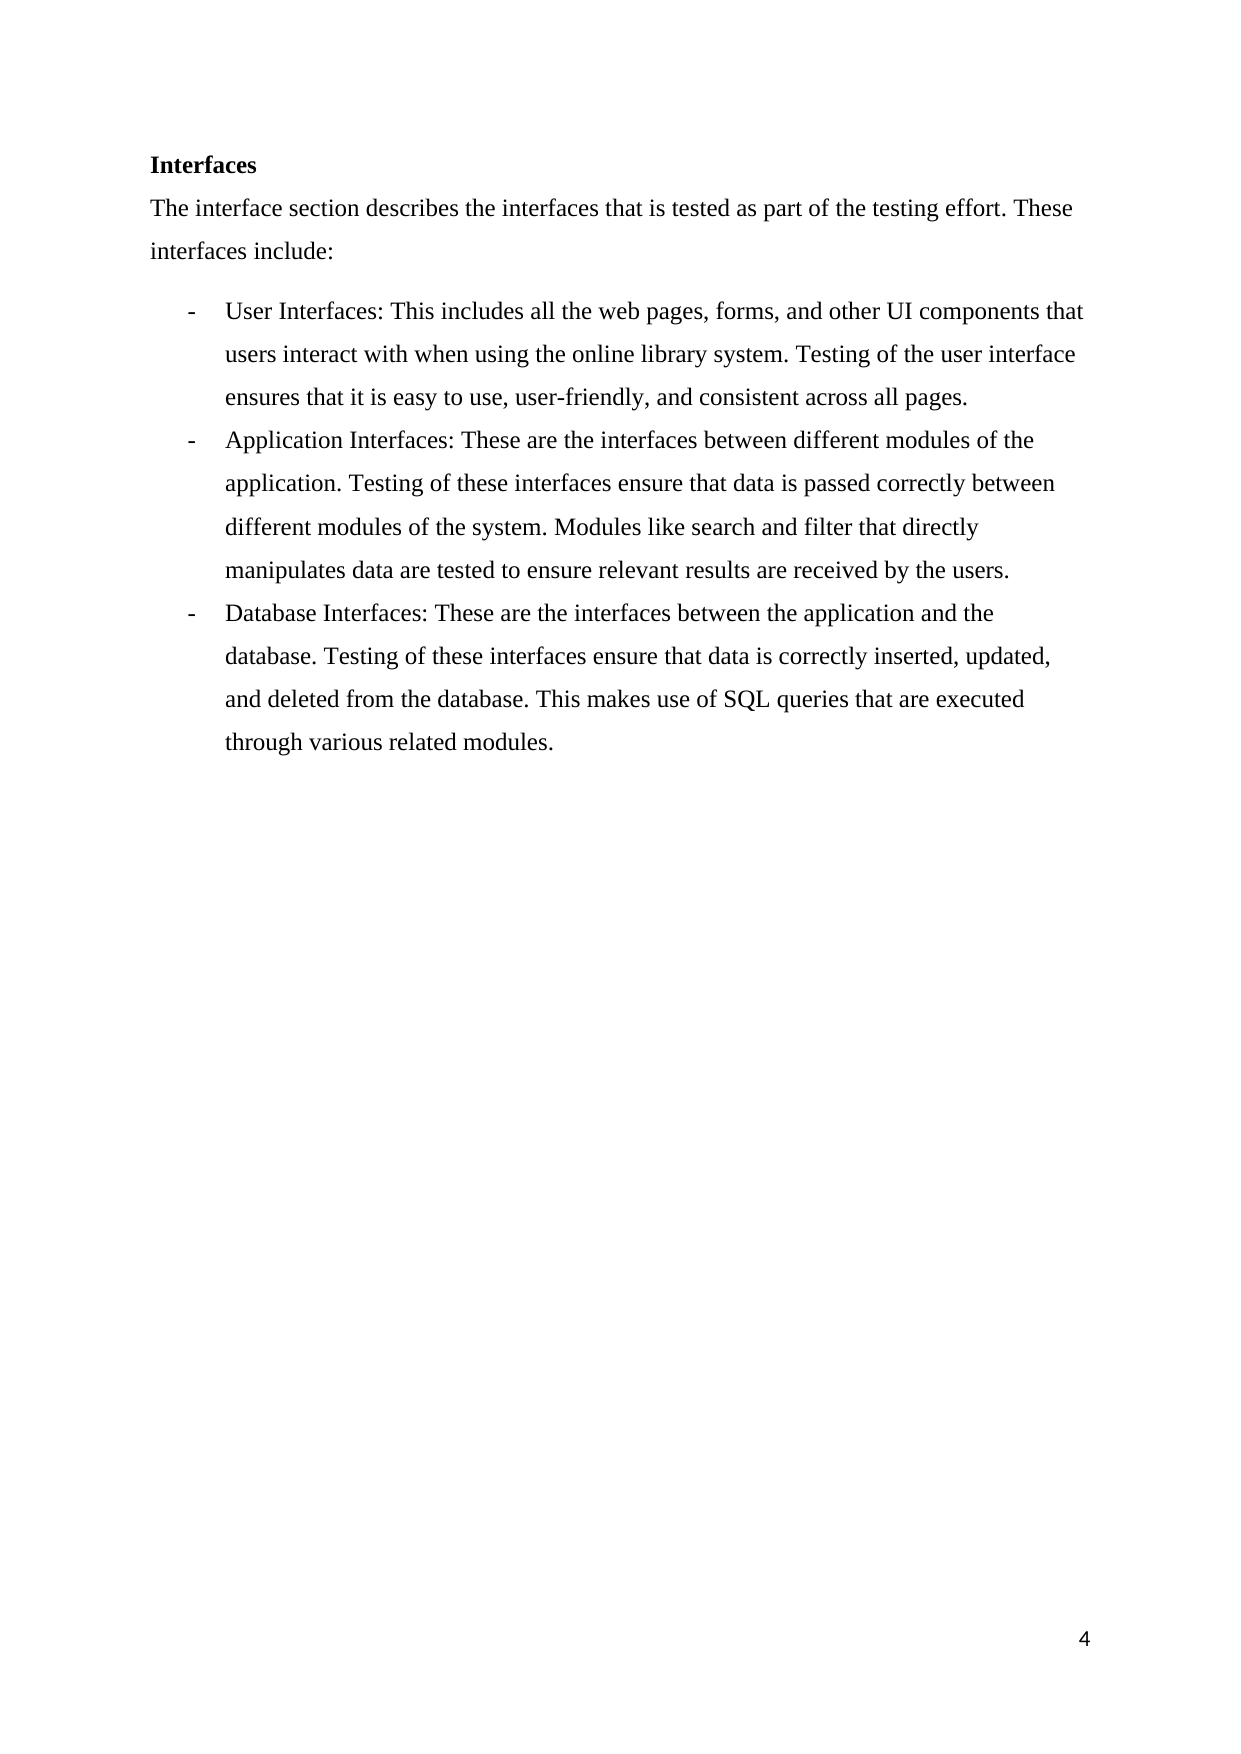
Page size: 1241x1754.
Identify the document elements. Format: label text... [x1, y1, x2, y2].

subtitle Interfaces [150, 150, 1090, 179]
list User Interfaces: This includes all the web pages, forms, and other UI components that users interact with when using the online library system. Testing of the user interface ensures that it is easy to use, user-friendly, and consistent across all pages. [187, 296, 1090, 411]
list Application Interfaces: These are the interfaces between different modules of the application. Testing of these interfaces ensure that data is passed correctly between different modules of the system. Modules like search and filter that directly manipulates data are tested to ensure relevant results are received by the users. [187, 425, 1090, 583]
list Database Interfaces: These are the interfaces between the application and the database. Testing of these interfaces ensure that data is correctly inserted, updated, and deleted from the database. This makes use of SQL queries that are executed through various related modules. [187, 598, 1090, 756]
text The interface section describes the interfaces that is tested as part of the testing effort. These interfaces include: [150, 193, 1090, 265]
